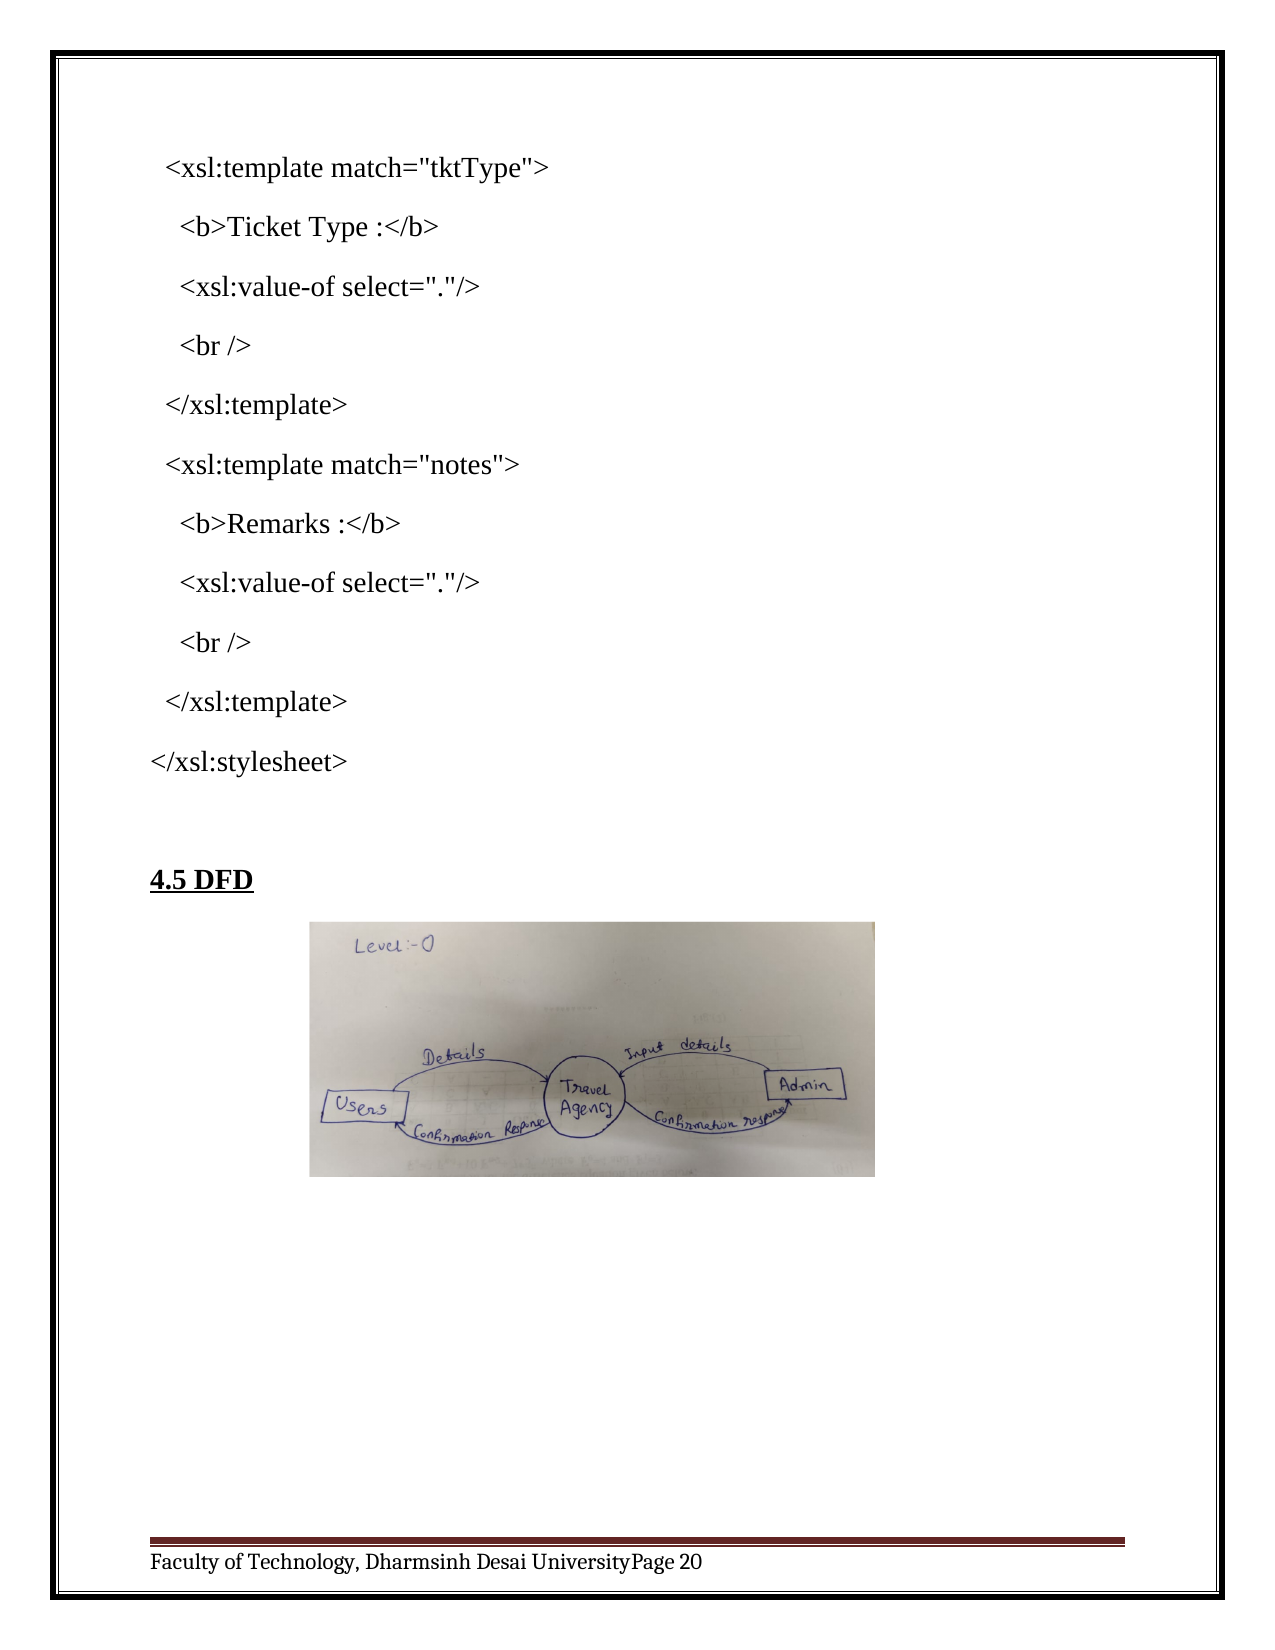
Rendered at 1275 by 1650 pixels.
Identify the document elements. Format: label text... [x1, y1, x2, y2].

text <xsl:value-of select="."/> [150, 269, 1125, 302]
text 4.5 DFD [150, 862, 1125, 896]
text <br /> [150, 328, 1125, 362]
text <b>Remarks :</b> [150, 506, 1125, 540]
text </xsl:stylesheet> [150, 744, 1125, 777]
text </xsl:template> [150, 387, 1125, 421]
text <xsl:template match="tktType"> [150, 150, 1125, 183]
text <br /> [150, 625, 1125, 658]
text </xsl:template> [150, 684, 1125, 718]
picture [310, 922, 874, 1177]
text <xsl:value-of select="."/> [150, 566, 1125, 599]
text <xsl:template match="notes"> [150, 447, 1125, 480]
text <b>Ticket Type :</b> [150, 209, 1125, 243]
